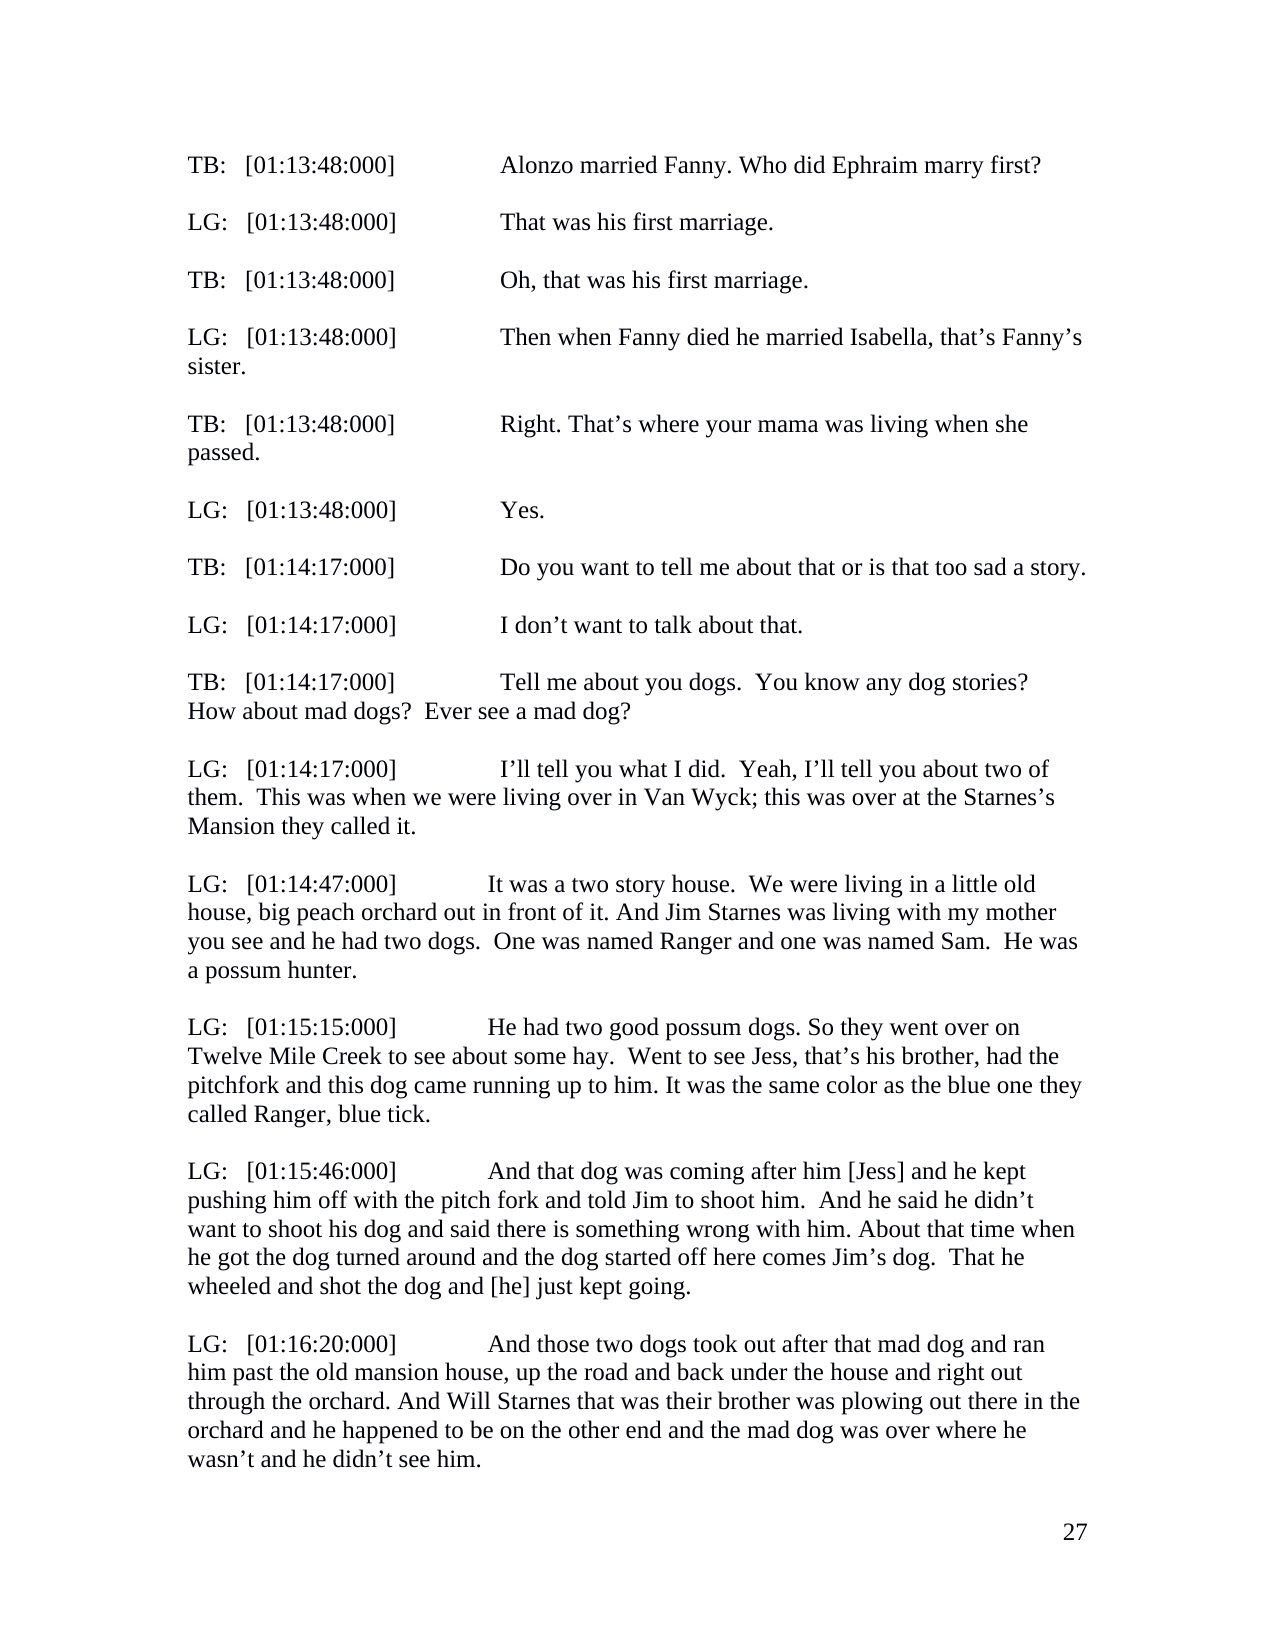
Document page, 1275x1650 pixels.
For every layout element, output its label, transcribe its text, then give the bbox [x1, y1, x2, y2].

text LG: [01:15:46:000] And that dog was coming after him [Jess] and he kept pushing him off with the pitch fork and told Jim to shoot him. And he said he didn’t want to shoot his dog and said there is something wrong with him. About that time when he got the dog turned around and the dog started off here comes Jim’s dog. That he wheeled and shot the dog and [he] just kept going. [187, 1156, 1087, 1300]
text LG: [01:14:47:000] It was a two story house. We were living in a little old house, big peach orchard out in front of it. And Jim Starnes was living with my mother you see and he had two dogs. One was named Ranger and one was named Sam. He was a possum hunter. [187, 869, 1087, 984]
text LG: [01:13:48:000] Yes. [187, 495, 1087, 524]
text LG: [01:16:20:000] And those two dogs took out after that mad dog and ran him past the old mansion house, up the road and back under the house and right out through the orchard. And Will Starnes that was their brother was plowing out there in the orchard and he happened to be on the other end and the mad dog was over where he wasn’t and he didn’t see him. [187, 1329, 1087, 1472]
text TB: [01:13:48:000] Alonzo married Fanny. Who did Ephraim marry first? [187, 150, 1087, 179]
text LG: [01:13:48:000] Then when Fanny died he married Isabella, that’s Fanny’s sister. [187, 322, 1087, 380]
text LG: [01:13:48:000] That was his first marriage. [187, 207, 1087, 236]
text LG: [01:14:17:000] I’ll tell you what I did. Yeah, I’ll tell you about two of them. This was when we were living over in Van Wyck; this was over at the Starnes’s Mansion they called it. [187, 754, 1087, 840]
text LG: [01:15:15:000] He had two good possum dogs. So they went over on Twelve Mile Creek to see about some hay. Went to see Jess, that’s his brother, had the pitchfork and this dog came running up to him. It was the same color as the blue one they called Ranger, blue tick. [187, 1012, 1087, 1127]
text TB: [01:14:17:000] Tell me about you dogs. You know any dog stories? How about mad dogs? Ever see a mad dog? [187, 667, 1087, 725]
text TB: [01:14:17:000] Do you want to tell me about that or is that too sad a story. [187, 552, 1087, 581]
text LG: [01:14:17:000] I don’t want to talk about that. [187, 610, 1087, 639]
text TB: [01:13:48:000] Right. That’s where your mama was living when she passed. [187, 409, 1087, 466]
text TB: [01:13:48:000] Oh, that was his first marriage. [187, 265, 1087, 294]
